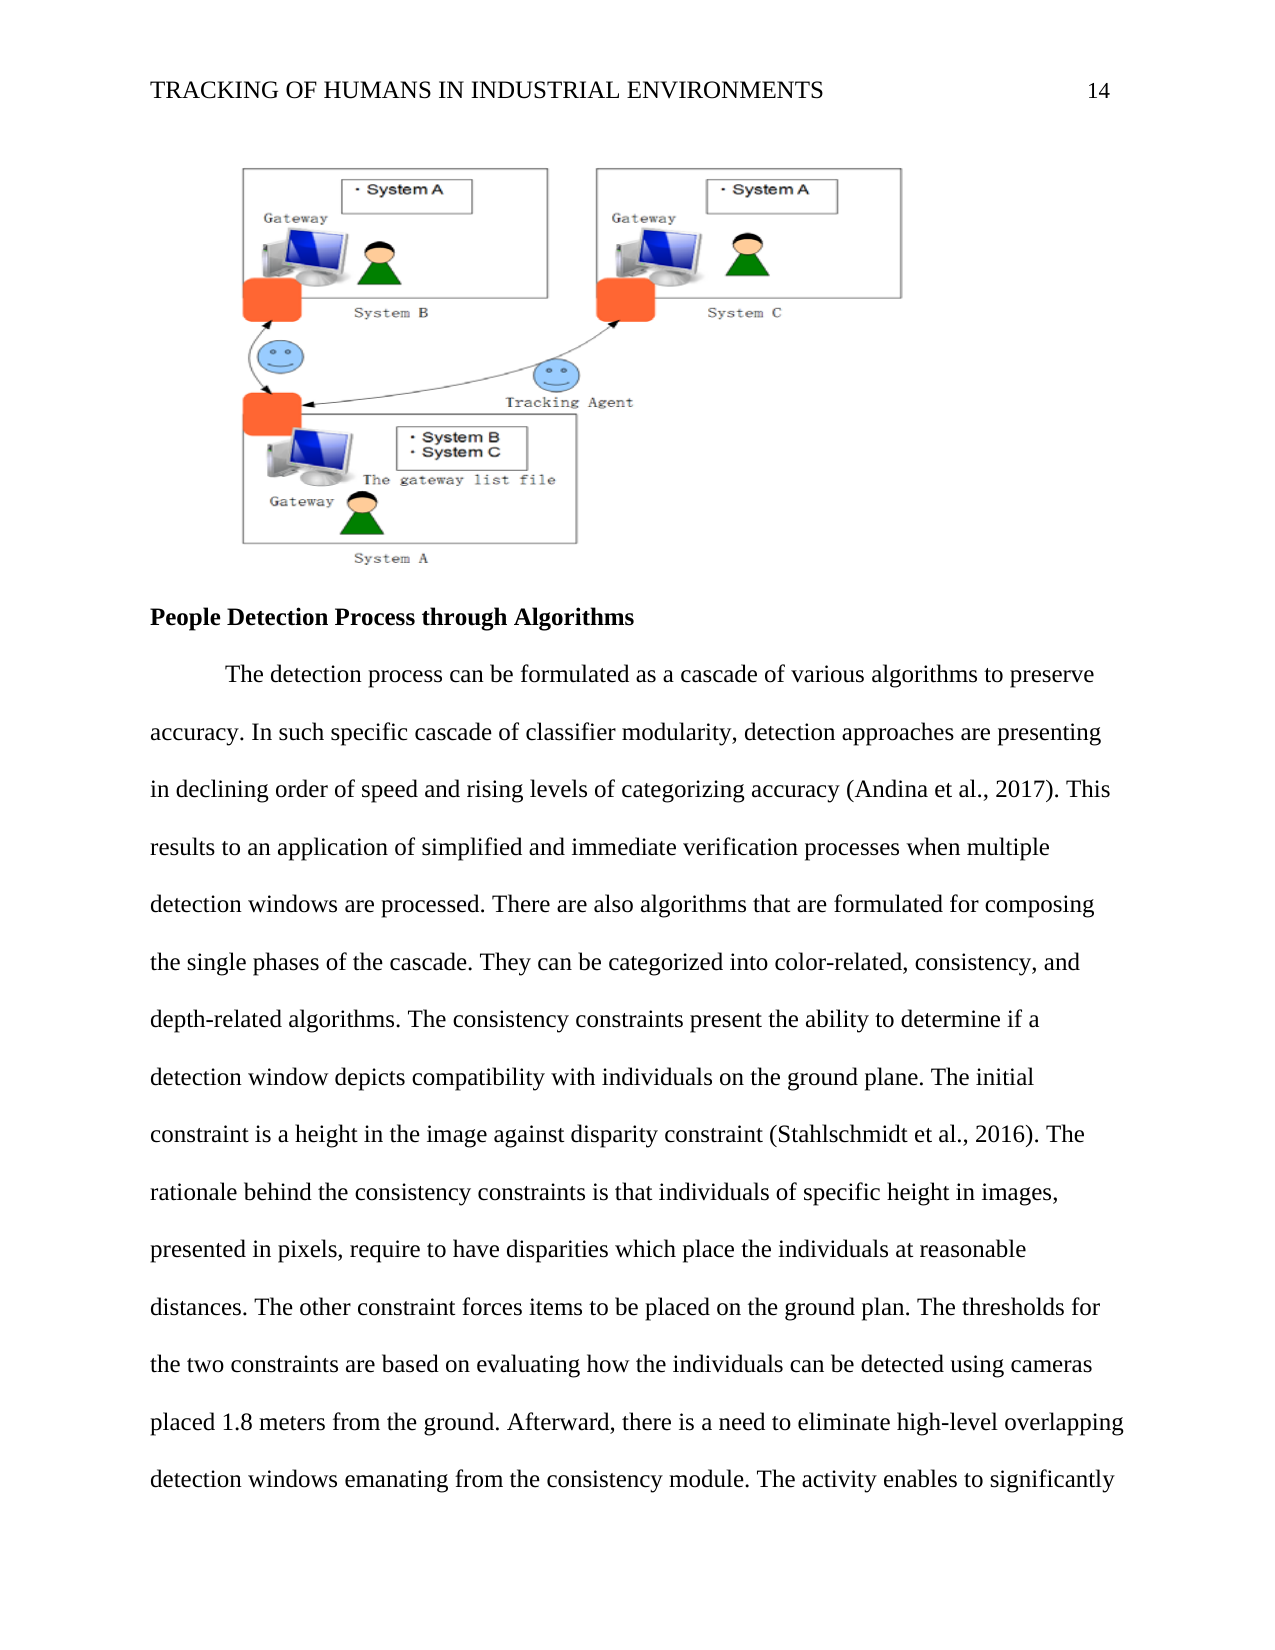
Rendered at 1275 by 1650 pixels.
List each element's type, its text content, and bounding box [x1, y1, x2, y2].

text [150, 659, 1125, 1493]
subtitle People Detection Process through Algorithms [150, 602, 1125, 631]
